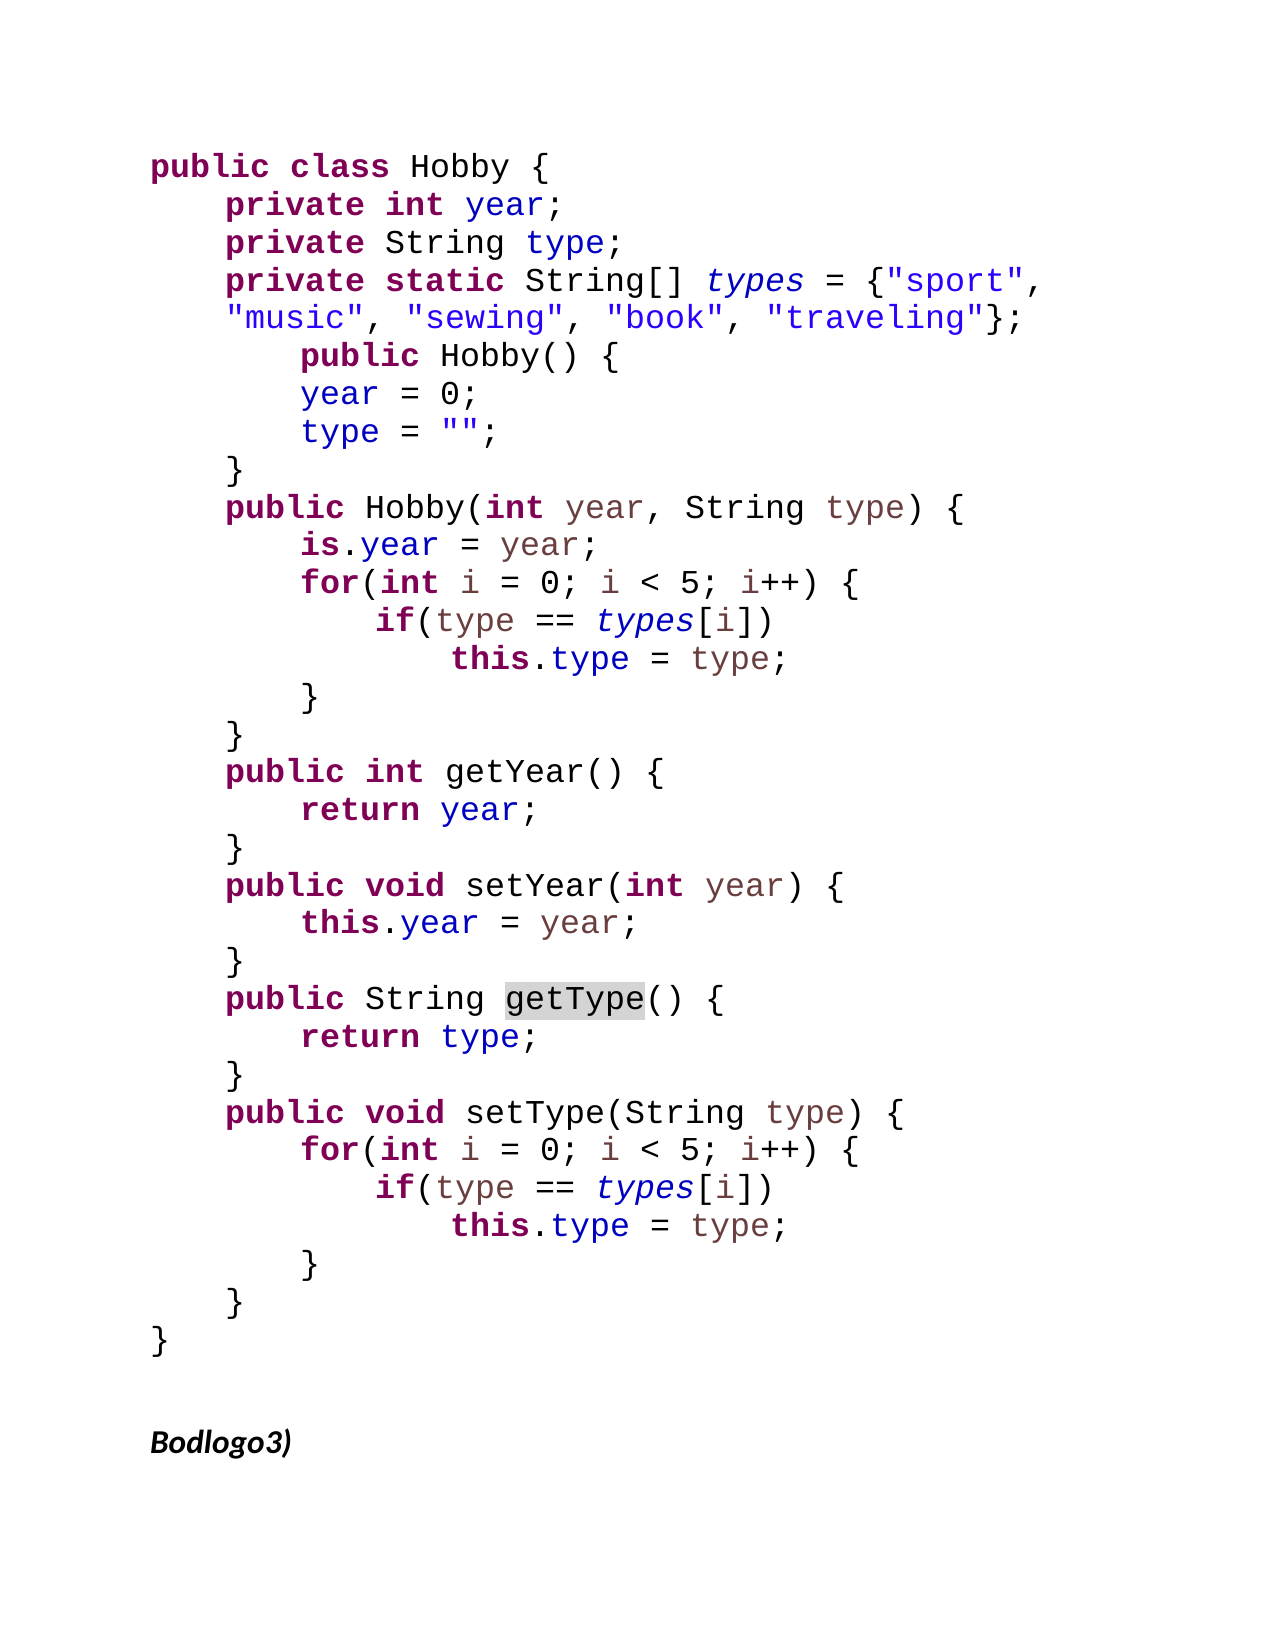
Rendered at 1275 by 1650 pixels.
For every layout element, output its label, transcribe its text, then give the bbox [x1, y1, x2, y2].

text private String type; [225, 226, 1125, 263]
text public void setYear(int year) { [225, 868, 1125, 906]
text public Hobby() { [300, 339, 1125, 377]
text } [225, 831, 1125, 868]
text } [225, 679, 1125, 717]
text this.type = type; [375, 1209, 1125, 1247]
text public class Hobby { [150, 150, 1125, 188]
text public int getYear() { [225, 755, 1125, 793]
text } [225, 944, 1125, 982]
text private static String[] types = {"sport", "music", "sewing", "book", "traveling"}; [225, 263, 1125, 339]
text is.year = year; [225, 528, 1125, 566]
text this.year = year; [225, 906, 1125, 944]
text } [225, 1284, 1125, 1322]
text } [300, 1247, 1125, 1284]
text if(type == types[i]) [300, 1171, 1125, 1209]
text public void setType(String type) { [225, 1095, 1125, 1133]
text } [225, 717, 1125, 755]
text private int year; [225, 188, 1125, 226]
text Bodlogo3) [150, 1421, 1125, 1461]
text type = ""; [300, 415, 1125, 452]
text return year; [225, 793, 1125, 831]
text for(int i = 0; i < 5; i++) { [300, 1133, 1125, 1171]
text } [225, 452, 1125, 490]
text } [150, 1322, 1125, 1360]
text this.type = type; [375, 642, 1125, 679]
text for(int i = 0; i < 5; i++) { [225, 566, 1125, 604]
text } [225, 1057, 1125, 1095]
text return type; [225, 1020, 1125, 1057]
text year = 0; [300, 377, 1125, 415]
text public Hobby(int year, String type) { [225, 490, 1125, 528]
text public String getType() { [645, 982, 1125, 1020]
text public String getType() { [225, 982, 505, 1020]
text if(type == types[i]) [300, 604, 1125, 642]
